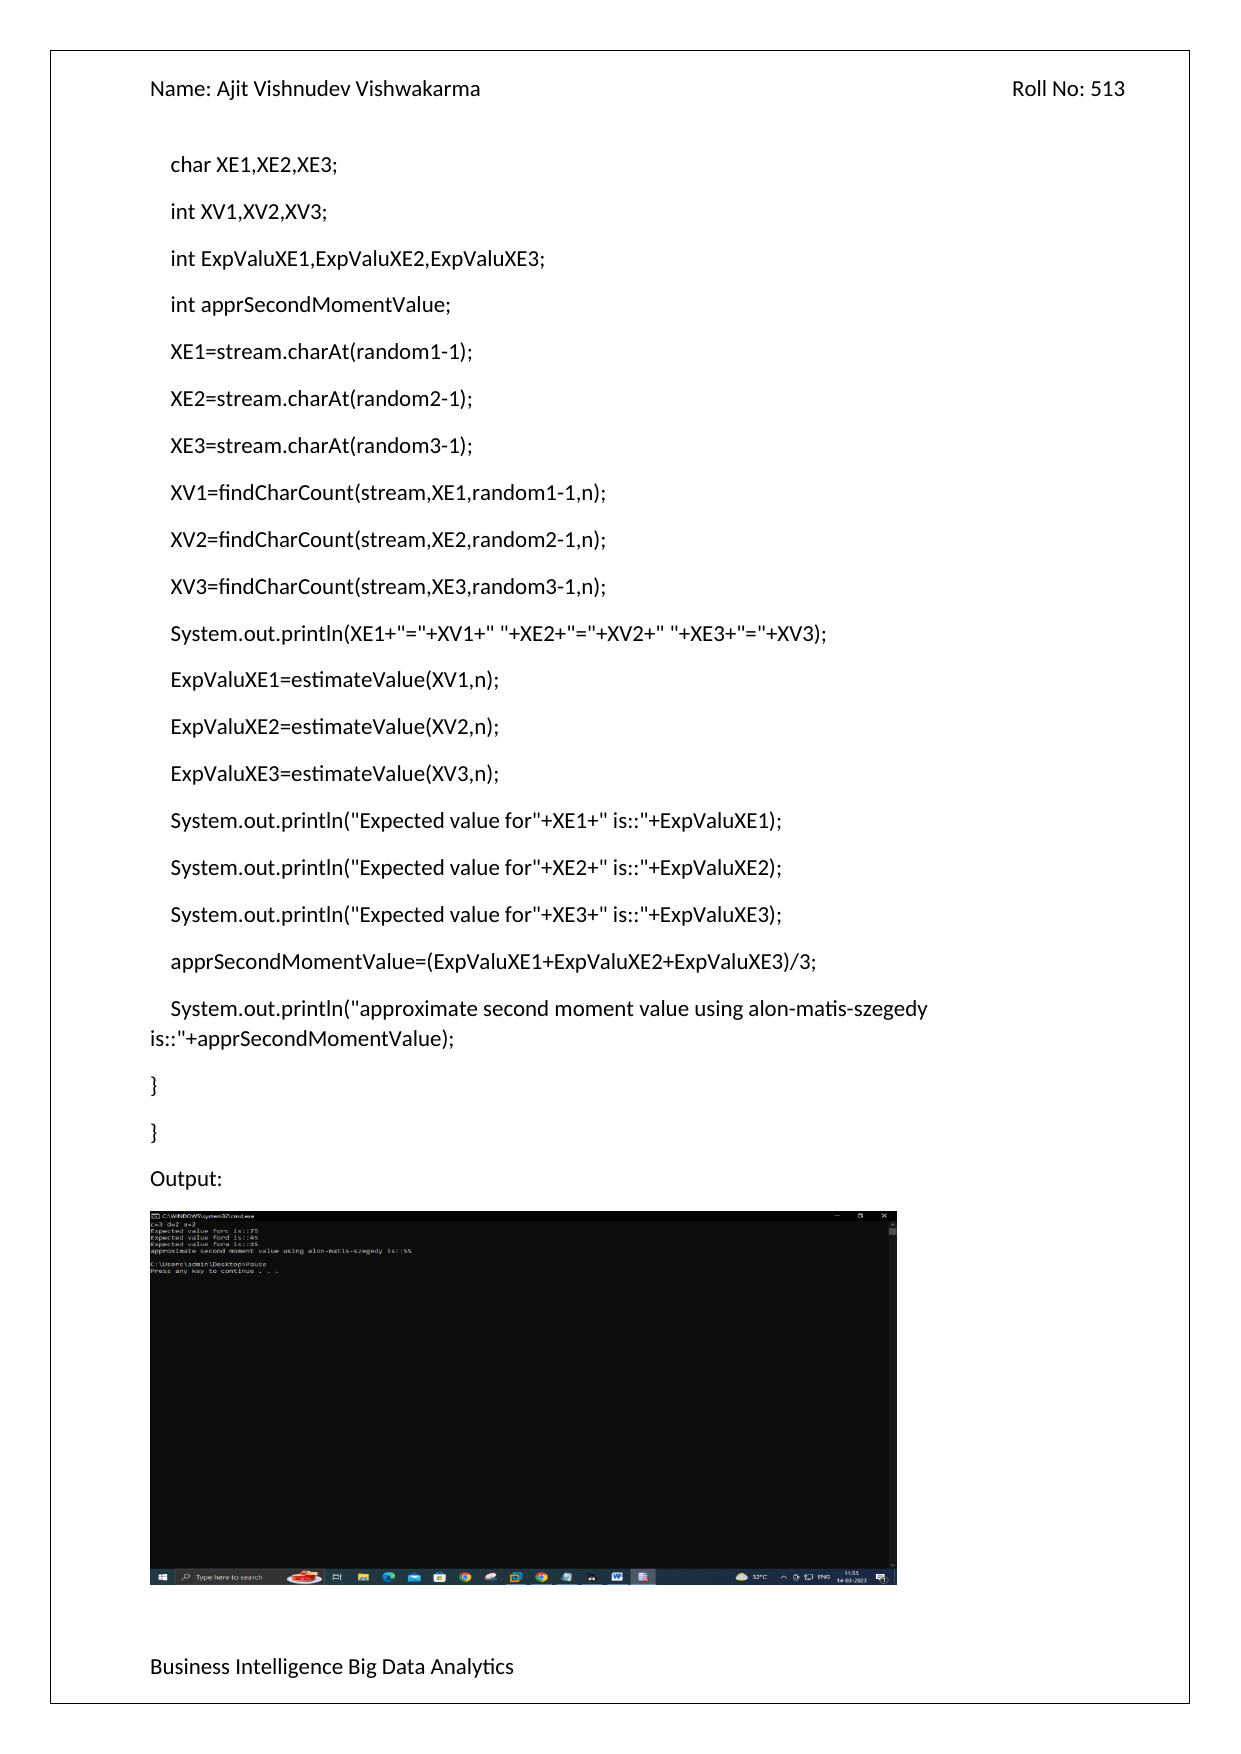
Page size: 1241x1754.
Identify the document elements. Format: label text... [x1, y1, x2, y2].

text int XV1,XV2,XV3; [150, 197, 1090, 225]
text ExpValuXE3=estimateValue(XV3,n); [150, 759, 1090, 787]
text System.out.println("approximate second moment value using alon-matis-szegedy is::"+apprSecondMomentValue); [150, 994, 1090, 1052]
text XE2=stream.charAt(random2-1); [150, 384, 1090, 412]
picture [150, 1211, 897, 1585]
text System.out.println("Expected value for"+XE3+" is::"+ExpValuXE3); [150, 900, 1090, 928]
text int ExpValuXE1,ExpValuXE2,ExpValuXE3; [150, 244, 1090, 272]
text } [150, 1071, 1090, 1099]
text XE3=stream.charAt(random3-1); [150, 431, 1090, 459]
text XV3=findCharCount(stream,XE3,random3-1,n); [150, 572, 1090, 600]
text Output: [150, 1164, 1090, 1193]
text ExpValuXE1=estimateValue(XV1,n); [150, 666, 1090, 694]
text char XE1,XE2,XE3; [150, 150, 1090, 178]
text System.out.println(XE1+"="+XV1+" "+XE2+"="+XV2+" "+XE3+"="+XV3); [150, 619, 1090, 647]
text XV2=findCharCount(stream,XE2,random2-1,n); [150, 525, 1090, 553]
text System.out.println("Expected value for"+XE2+" is::"+ExpValuXE2); [150, 853, 1090, 881]
text XE1=stream.charAt(random1-1); [150, 337, 1090, 366]
text XV1=findCharCount(stream,XE1,random1-1,n); [150, 478, 1090, 506]
text } [150, 1118, 1090, 1146]
text apprSecondMomentValue=(ExpValuXE1+ExpValuXE2+ExpValuXE3)/3; [150, 947, 1090, 975]
text System.out.println("Expected value for"+XE1+" is::"+ExpValuXE1); [150, 806, 1090, 834]
text int apprSecondMomentValue; [150, 291, 1090, 319]
text ExpValuXE2=estimateValue(XV2,n); [150, 712, 1090, 741]
